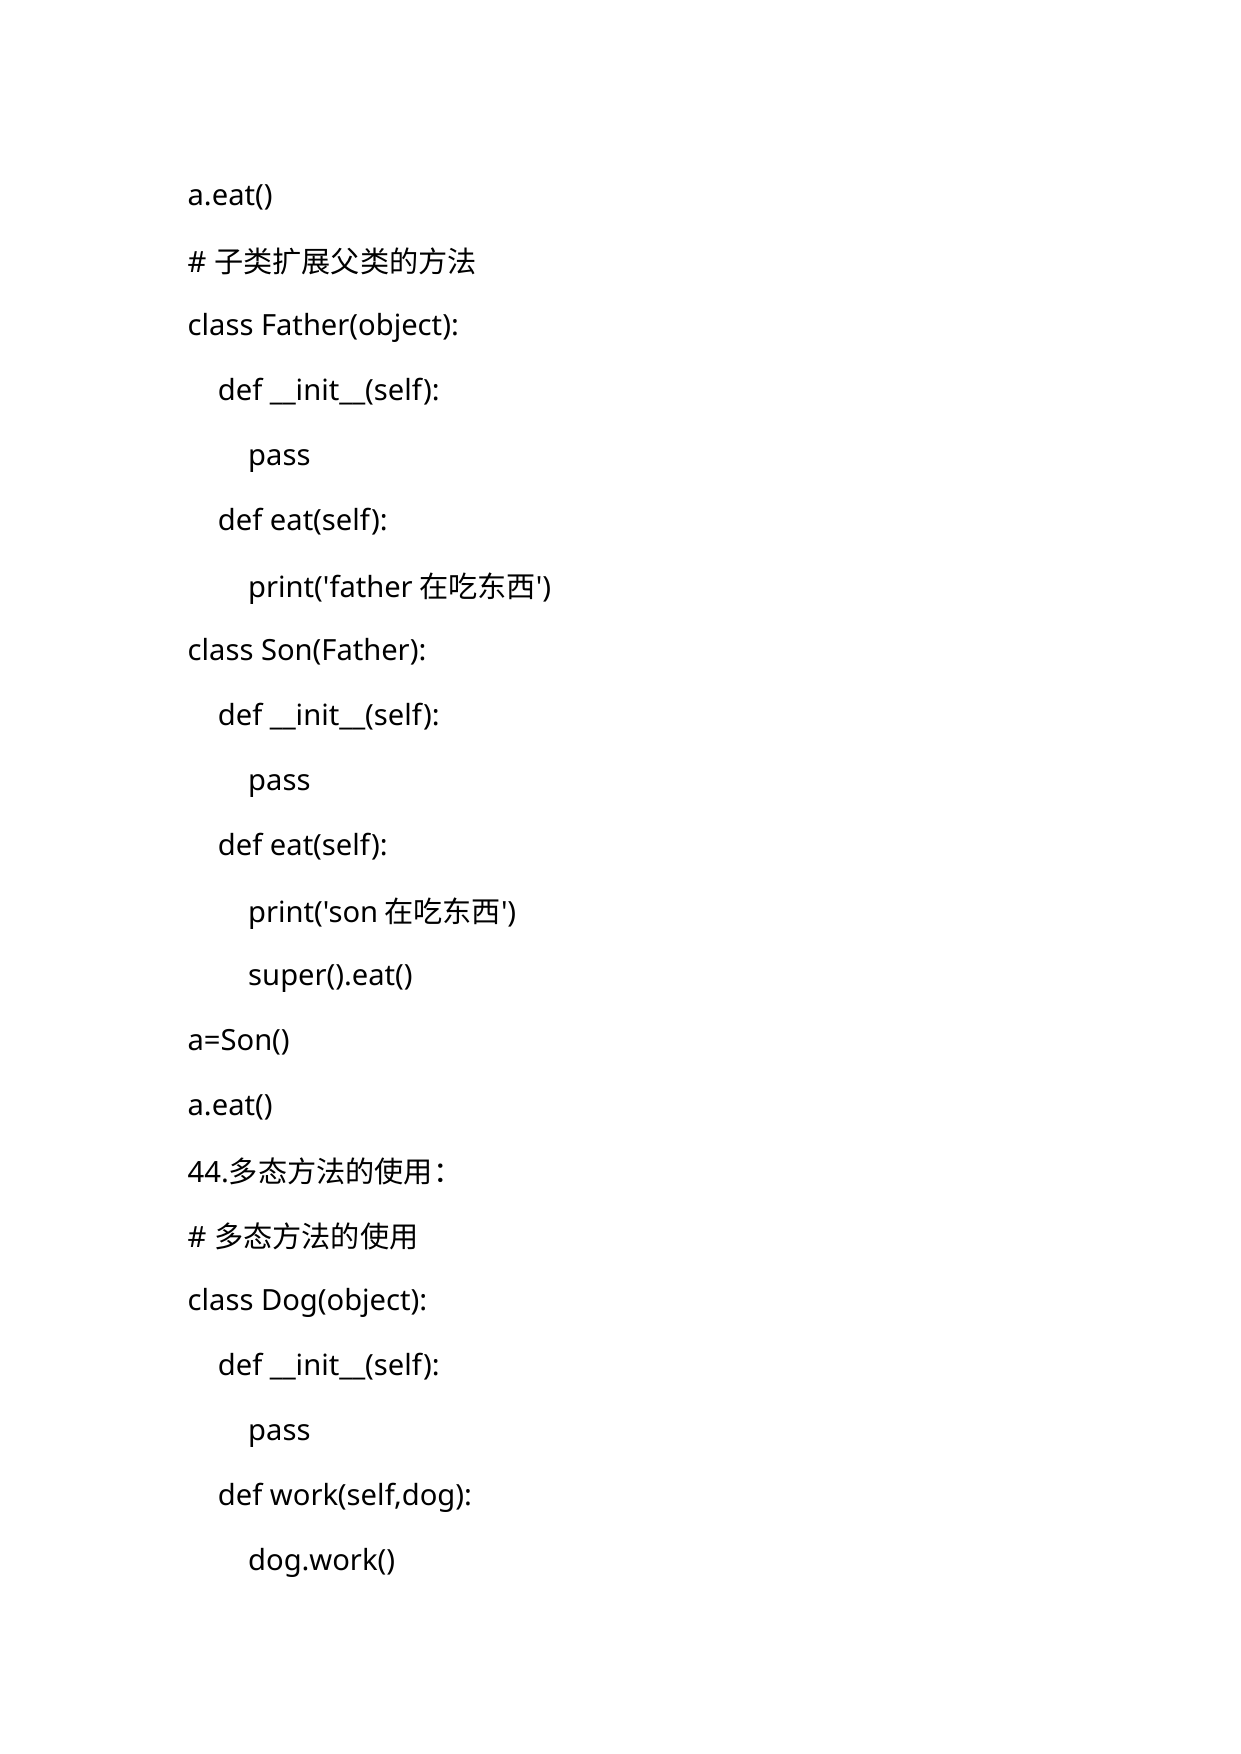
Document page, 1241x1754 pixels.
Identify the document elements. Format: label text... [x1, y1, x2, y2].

list def __init__(self): [187, 682, 1053, 747]
list super().eat() [187, 942, 1053, 1007]
list 44.多态方法的使用： [187, 1137, 1053, 1202]
list # 子类扩展父类的方法 [187, 227, 1053, 292]
list def __init__(self): [187, 357, 1053, 422]
list a.eat() [187, 162, 1053, 227]
list def eat(self): [187, 812, 1053, 877]
list pass [187, 422, 1053, 487]
list dog.work() [187, 1527, 1053, 1592]
list class Father(object): [187, 292, 1053, 357]
list a=Son() [187, 1007, 1053, 1072]
list # 多态方法的使用 [187, 1202, 1053, 1267]
list def eat(self): [187, 487, 1053, 552]
list def __init__(self): [187, 1332, 1053, 1397]
list a.eat() [187, 1072, 1053, 1137]
list print('father在吃东西') [187, 552, 1053, 617]
list def work(self,dog): [187, 1462, 1053, 1527]
list class Son(Father): [187, 617, 1053, 682]
list class Dog(object): [187, 1267, 1053, 1332]
list print('son在吃东西') [187, 877, 1053, 942]
list pass [187, 1397, 1053, 1462]
list pass [187, 747, 1053, 812]
